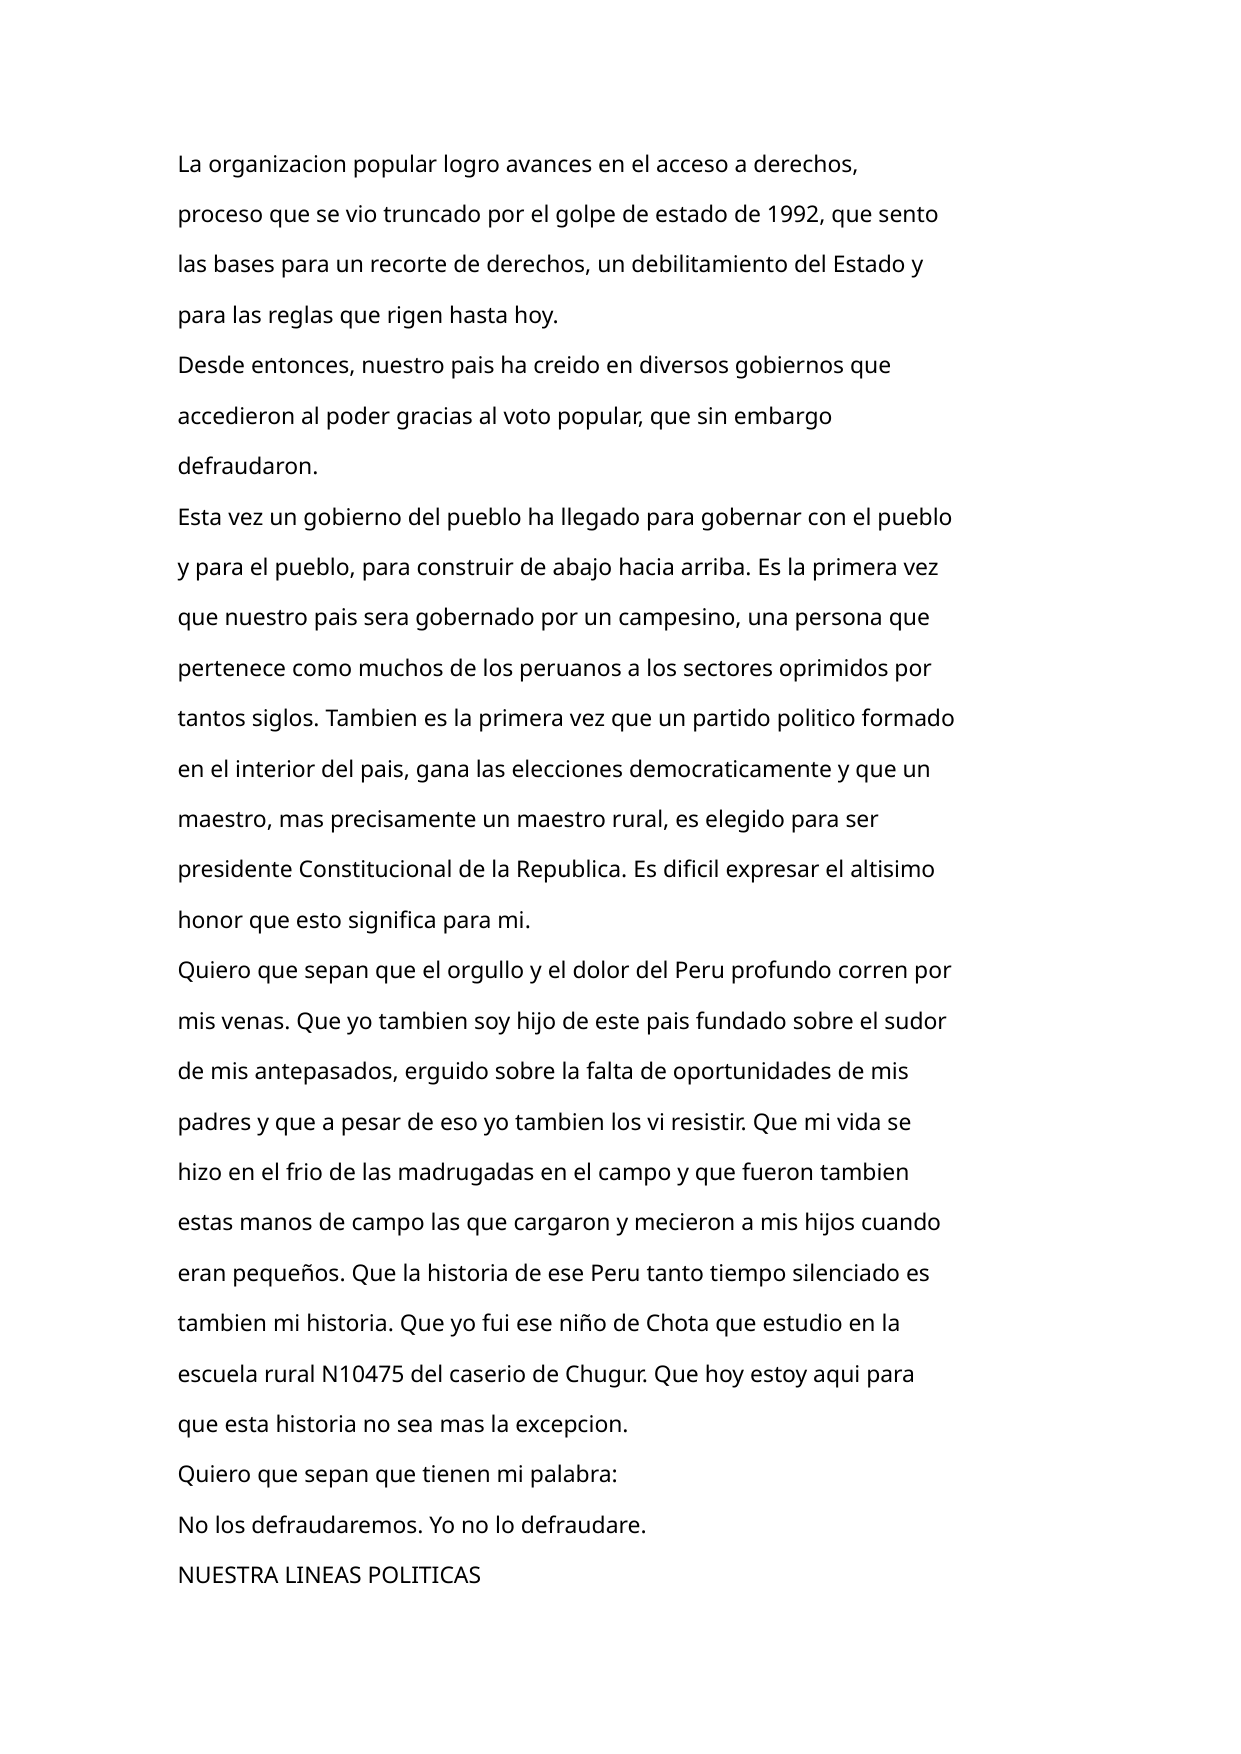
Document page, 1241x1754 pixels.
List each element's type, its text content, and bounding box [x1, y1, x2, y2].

text eran pequeños. Que la historia de ese Peru tanto tiempo silenciado es [177, 1257, 1063, 1288]
text tambien mi historia. Que yo fui ese niño de Chota que estudio en la [177, 1307, 1063, 1338]
text de mis antepasados, erguido sobre la falta de oportunidades de mis [177, 1055, 1063, 1086]
text las bases para un recorte de derechos, un debilitamiento del Estado y [177, 248, 1063, 280]
text pertenece como muchos de los peruanos a los sectores oprimidos por [177, 652, 1063, 683]
text mis venas. Que yo tambien soy hijo de este pais fundado sobre el sudor [177, 1005, 1063, 1036]
text NUESTRA LINEAS POLITICAS [177, 1559, 1063, 1591]
text maestro, mas precisamente un maestro rural, es elegido para ser [177, 803, 1063, 834]
text honor que esto significa para mi. [177, 904, 1063, 935]
text padres y que a pesar de eso yo tambien los vi resistir. Que mi vida se [177, 1106, 1063, 1137]
text La organizacion popular logro avances en el acceso a derechos, [177, 148, 1063, 179]
text estas manos de campo las que cargaron y mecieron a mis hijos cuando [177, 1206, 1063, 1238]
text escuela rural N10475 del caserio de Chugur. Que hoy estoy aqui para [177, 1358, 1063, 1389]
text Quiero que sepan que el orgullo y el dolor del Peru profundo corren por [177, 954, 1063, 986]
text Desde entonces, nuestro pais ha creido en diversos gobiernos que [177, 349, 1063, 381]
text hizo en el frio de las madrugadas en el campo y que fueron tambien [177, 1156, 1063, 1187]
text accedieron al poder gracias al voto popular, que sin embargo [177, 400, 1063, 431]
text No los defraudaremos. Yo no lo defraudare. [177, 1509, 1063, 1540]
text para las reglas que rigen hasta hoy. [177, 299, 1063, 330]
text defraudaron. [177, 450, 1063, 481]
text tantos siglos. Tambien es la primera vez que un partido politico formado [177, 702, 1063, 733]
text que nuestro pais sera gobernado por un campesino, una persona que [177, 601, 1063, 633]
text en el interior del pais, gana las elecciones democraticamente y que un [177, 753, 1063, 784]
text Quiero que sepan que tienen mi palabra: [177, 1458, 1063, 1490]
text proceso que se vio truncado por el golpe de estado de 1992, que sento [177, 198, 1063, 229]
text y para el pueblo, para construir de abajo hacia arriba. Es la primera vez [177, 551, 1063, 582]
text presidente Constitucional de la Republica. Es dificil expresar el altisimo [177, 853, 1063, 885]
text Esta vez un gobierno del pueblo ha llegado para gobernar con el pueblo [177, 501, 1063, 532]
text que esta historia no sea mas la excepcion. [177, 1408, 1063, 1439]
